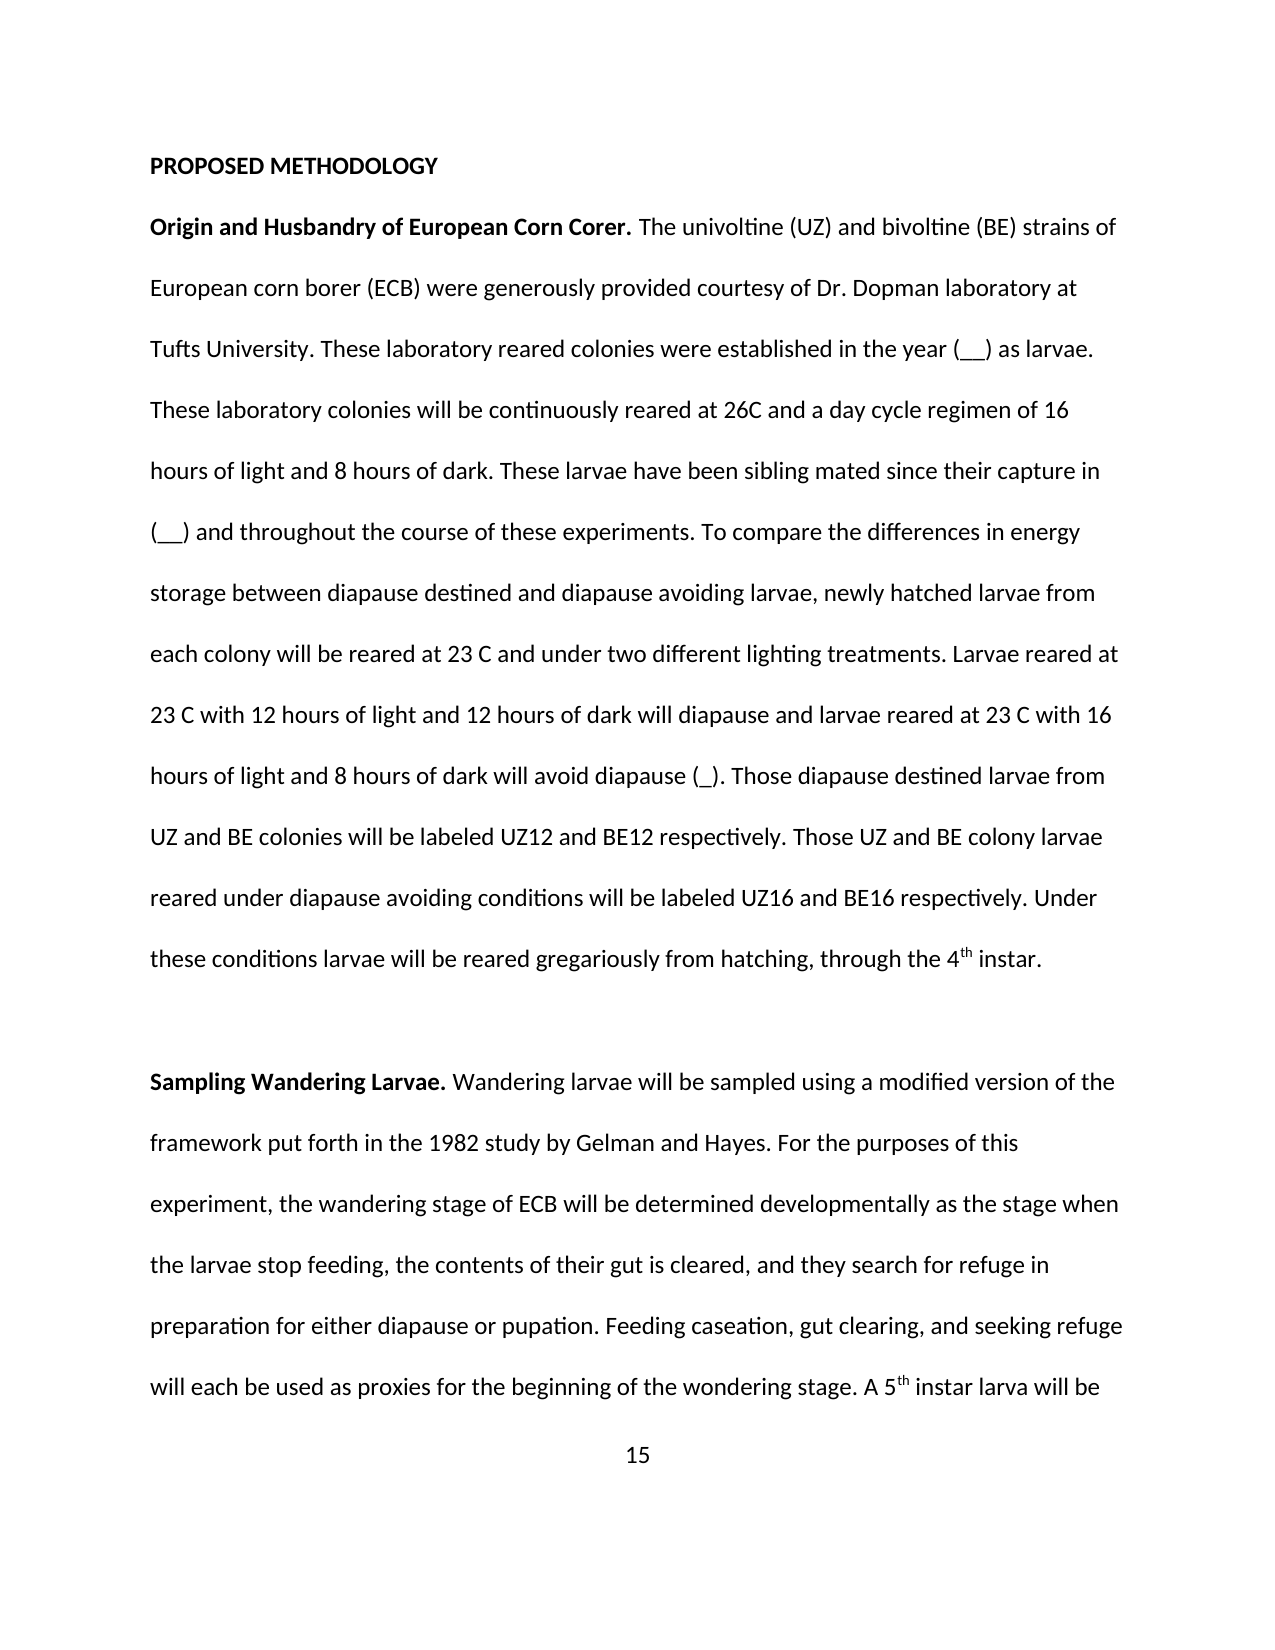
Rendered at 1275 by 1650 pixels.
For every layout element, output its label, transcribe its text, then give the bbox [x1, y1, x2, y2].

text Origin and Husbandry of European Corn Corer. The univoltine (UZ) and bivoltine (BE) strains of European corn borer (ECB) were generously provided courtesy of Dr. Dopman laboratory at Tufts University. These laboratory reared colonies were established in the year (__) as larvae. These laboratory colonies will be continuously reared at 26C and a day cycle regimen of 16 hours of light and 8 hours of dark. These larvae have been sibling mated since their capture in (__) and throughout the course of these experiments. To compare the differences in energy storage between diapause destined and diapause avoiding larvae, newly hatched larvae from each colony will be reared at 23 C and under two different lighting treatments. Larvae reared at 23 C with 12 hours of light and 12 hours of dark will diapause and larvae reared at 23 C with 16 hours of light and 8 hours of dark will avoid diapause (_). Those diapause destined larvae from UZ and BE colonies will be labeled UZ12 and BE12 respectively. Those UZ and BE colony larvae reared under diapause avoiding conditions will be labeled UZ16 and BE16 respectively. Under these conditions larvae will be reared gregariously from hatching, through the 4th instar. [150, 211, 1125, 974]
text PROPOSED METHODOLOGY [150, 150, 1125, 181]
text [150, 1066, 1125, 1401]
